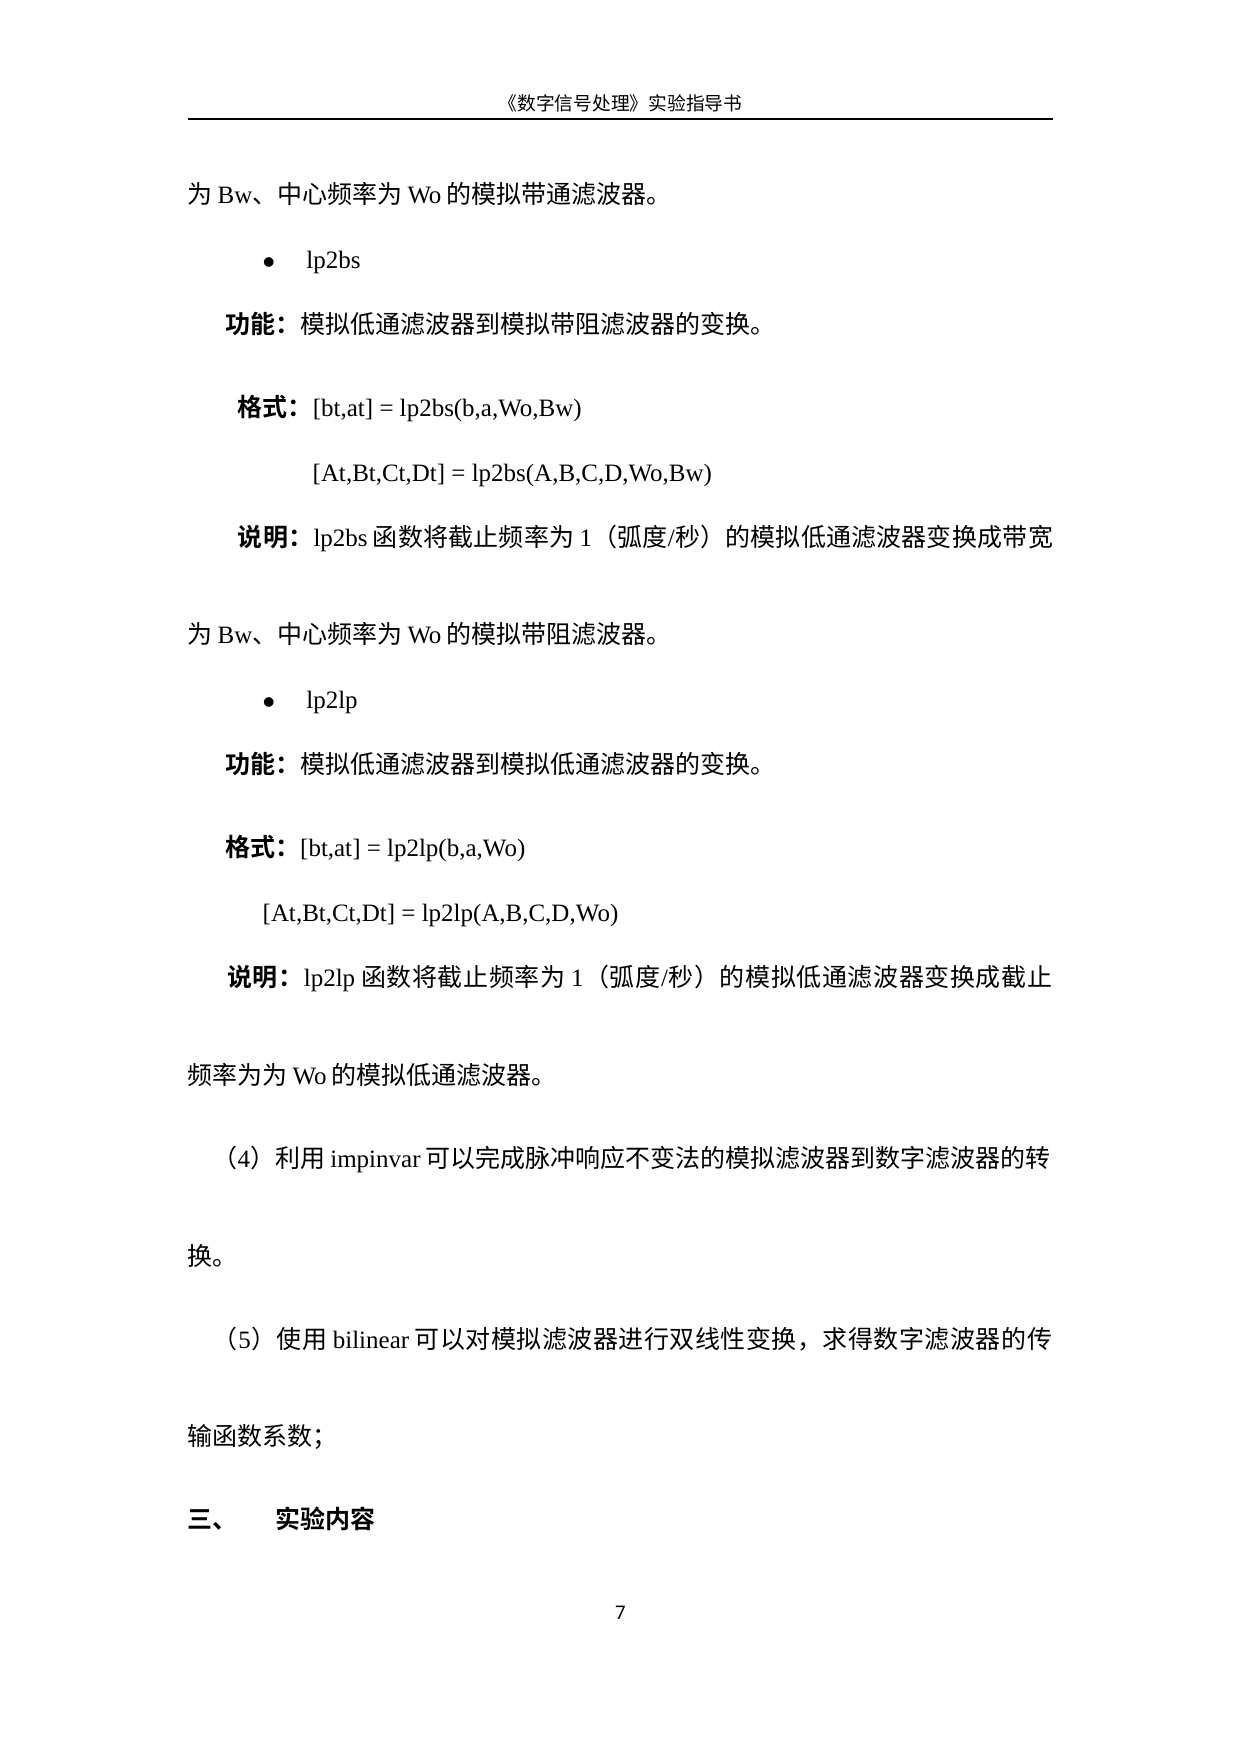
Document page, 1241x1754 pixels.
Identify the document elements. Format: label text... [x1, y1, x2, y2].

list 实验内容 [187, 1485, 1053, 1550]
text 格式：[bt,at] = lp2lp(b,a,Wo) [187, 813, 1053, 878]
text 说明：lp2bs函数将截止频率为1（弧度/秒）的模拟低通滤波器变换成带宽为Bw、中心频率为Wo的模拟带阻滤波器。 [187, 503, 1053, 665]
text [At,Bt,Ct,Dt] = lp2lp(A,B,C,D,Wo) [187, 897, 1053, 929]
list lp2bs [262, 243, 1053, 275]
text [187, 160, 1053, 225]
text （5）使用bilinear可以对模拟滤波器进行双线性变换，求得数字滤波器的传输函数系数； [187, 1305, 1053, 1467]
text 说明：lp2lp函数将截止频率为1（弧度/秒）的模拟低通滤波器变换成截止频率为为Wo的模拟低通滤波器。 [187, 943, 1053, 1106]
list lp2lp [262, 683, 1053, 716]
text 功能：模拟低通滤波器到模拟低通滤波器的变换。 [187, 730, 1053, 795]
text 功能：模拟低通滤波器到模拟带阻滤波器的变换。 [187, 290, 1053, 355]
text 格式：[bt,at] = lp2bs(b,a,Wo,Bw) [187, 373, 1053, 438]
text [At,Bt,Ct,Dt] = lp2bs(A,B,C,D,Wo,Bw) [187, 456, 1053, 488]
text （4）利用impinvar可以完成脉冲响应不变法的模拟滤波器到数字滤波器的转换。 [187, 1124, 1053, 1287]
